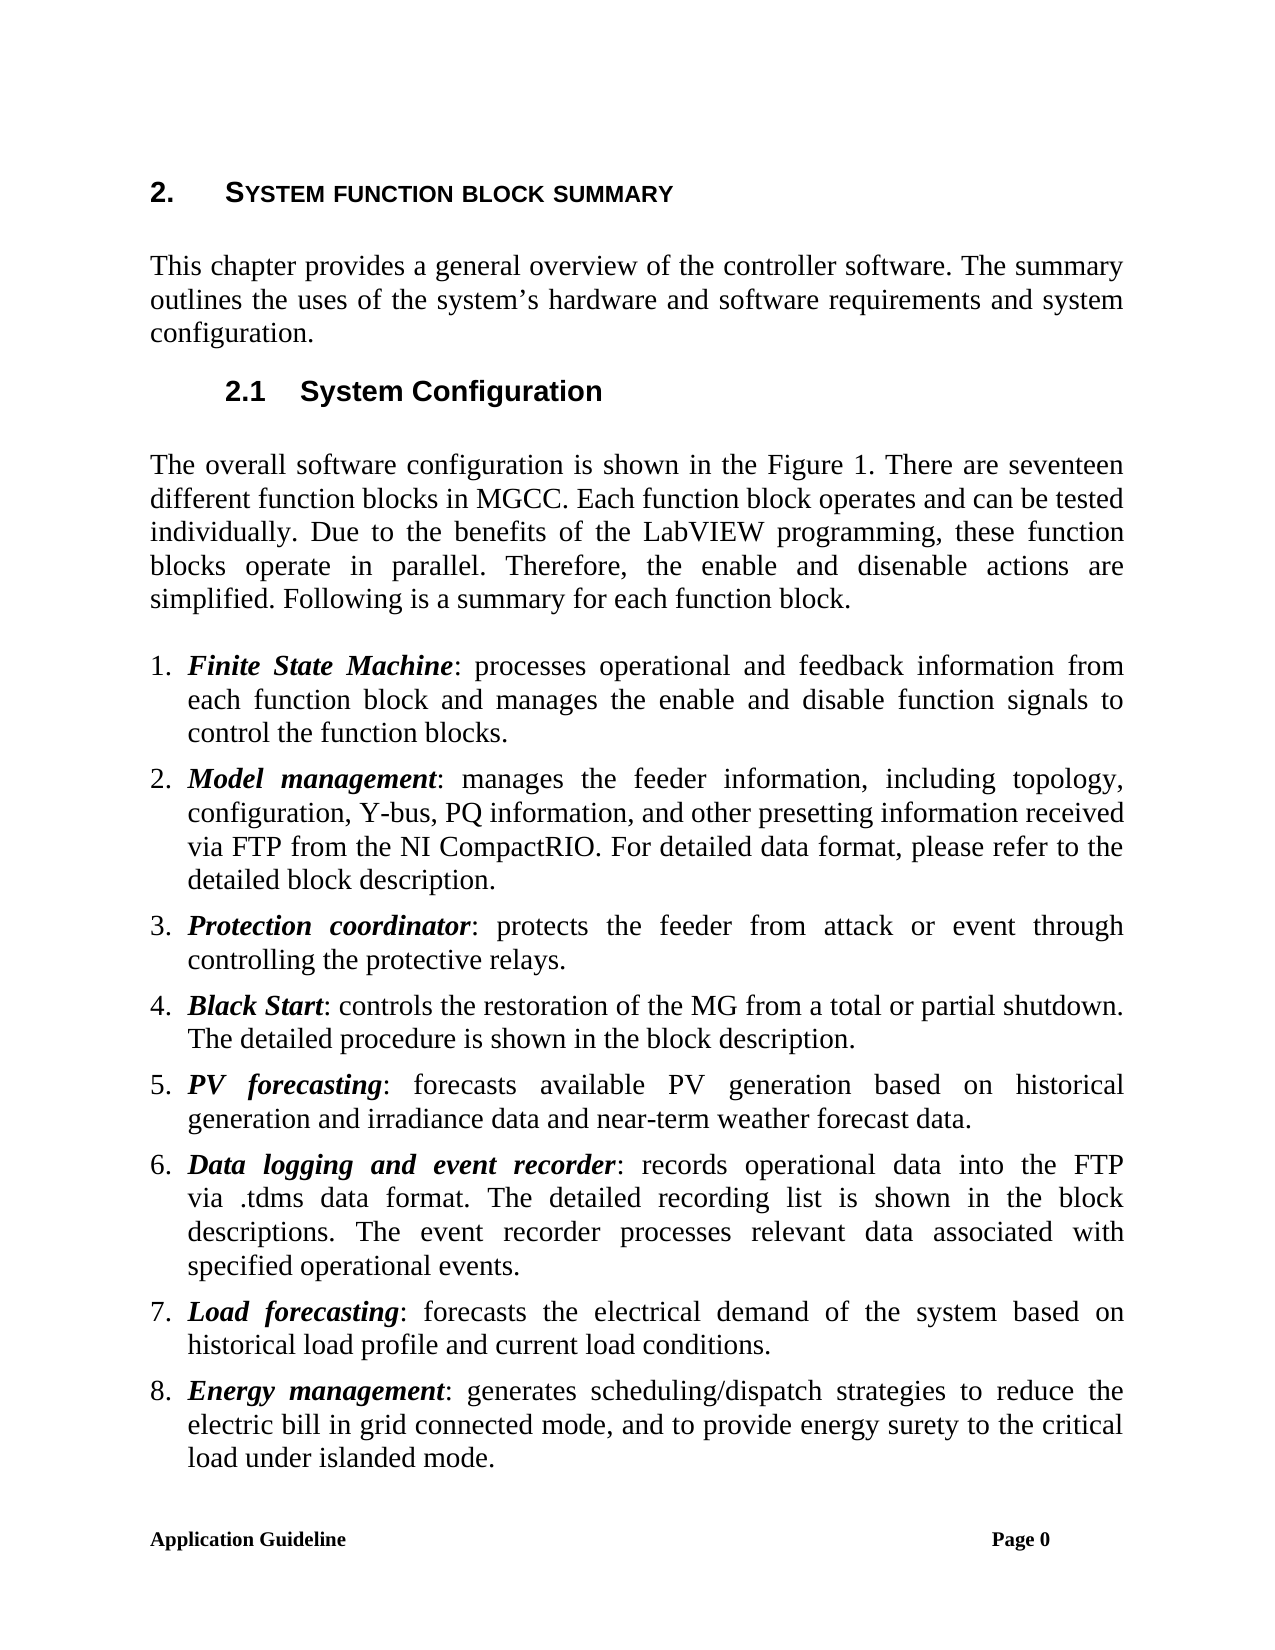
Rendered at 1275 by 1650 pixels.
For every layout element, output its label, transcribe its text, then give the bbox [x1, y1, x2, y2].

text The overall software configuration is shown in the Figure 1. There are seventeen different function blocks in MGCC. Each function block operates and can be tested individually. Due to the benefits of the LabVIEW programming, these function blocks operate in parallel. Therefore, the enable and disenable actions are simplified. Following is a summary for each function block. [150, 447, 1125, 615]
text This chapter provides a general overview of the controller software. The summary outlines the uses of the system’s hardware and software requirements and system configuration. [150, 248, 1125, 349]
subtitle System function block summary [150, 175, 1125, 208]
list Model management: manages the feeder information, including topology, configuration, Y-bus, PQ information, and other presetting information received via FTP from the NI CompactRIO. For detailed data format, please refer to the detailed block description. [150, 762, 1125, 896]
list Energy management: generates scheduling/dispatch strategies to reduce the electric bill in grid connected mode, and to provide energy surety to the critical load under islanded mode. [150, 1373, 1125, 1474]
list Data logging and event recorder: records operational data into the FTP via .tdms data format. The detailed recording list is shown in the block descriptions. The event recorder processes relevant data associated with specified operational events. [150, 1147, 1125, 1281]
list Black Start: controls the restoration of the MG from a total or partial shutdown. The detailed procedure is shown in the block description. [150, 988, 1125, 1055]
list Finite State Machine: processes operational and feedback information from each function block and manages the enable and disable function signals to control the function blocks. [150, 648, 1125, 749]
list PV forecasting: forecasts available PV generation based on historical generation and irradiance data and near-term weather forecast data. [150, 1067, 1125, 1134]
list Load forecasting: forecasts the electrical demand of the system based on historical load profile and current load conditions. [150, 1294, 1125, 1361]
list Protection coordinator: protects the feeder from attack or event through controlling the protective relays. [150, 908, 1125, 975]
subtitle 2.1 System Configuration [150, 374, 1125, 407]
